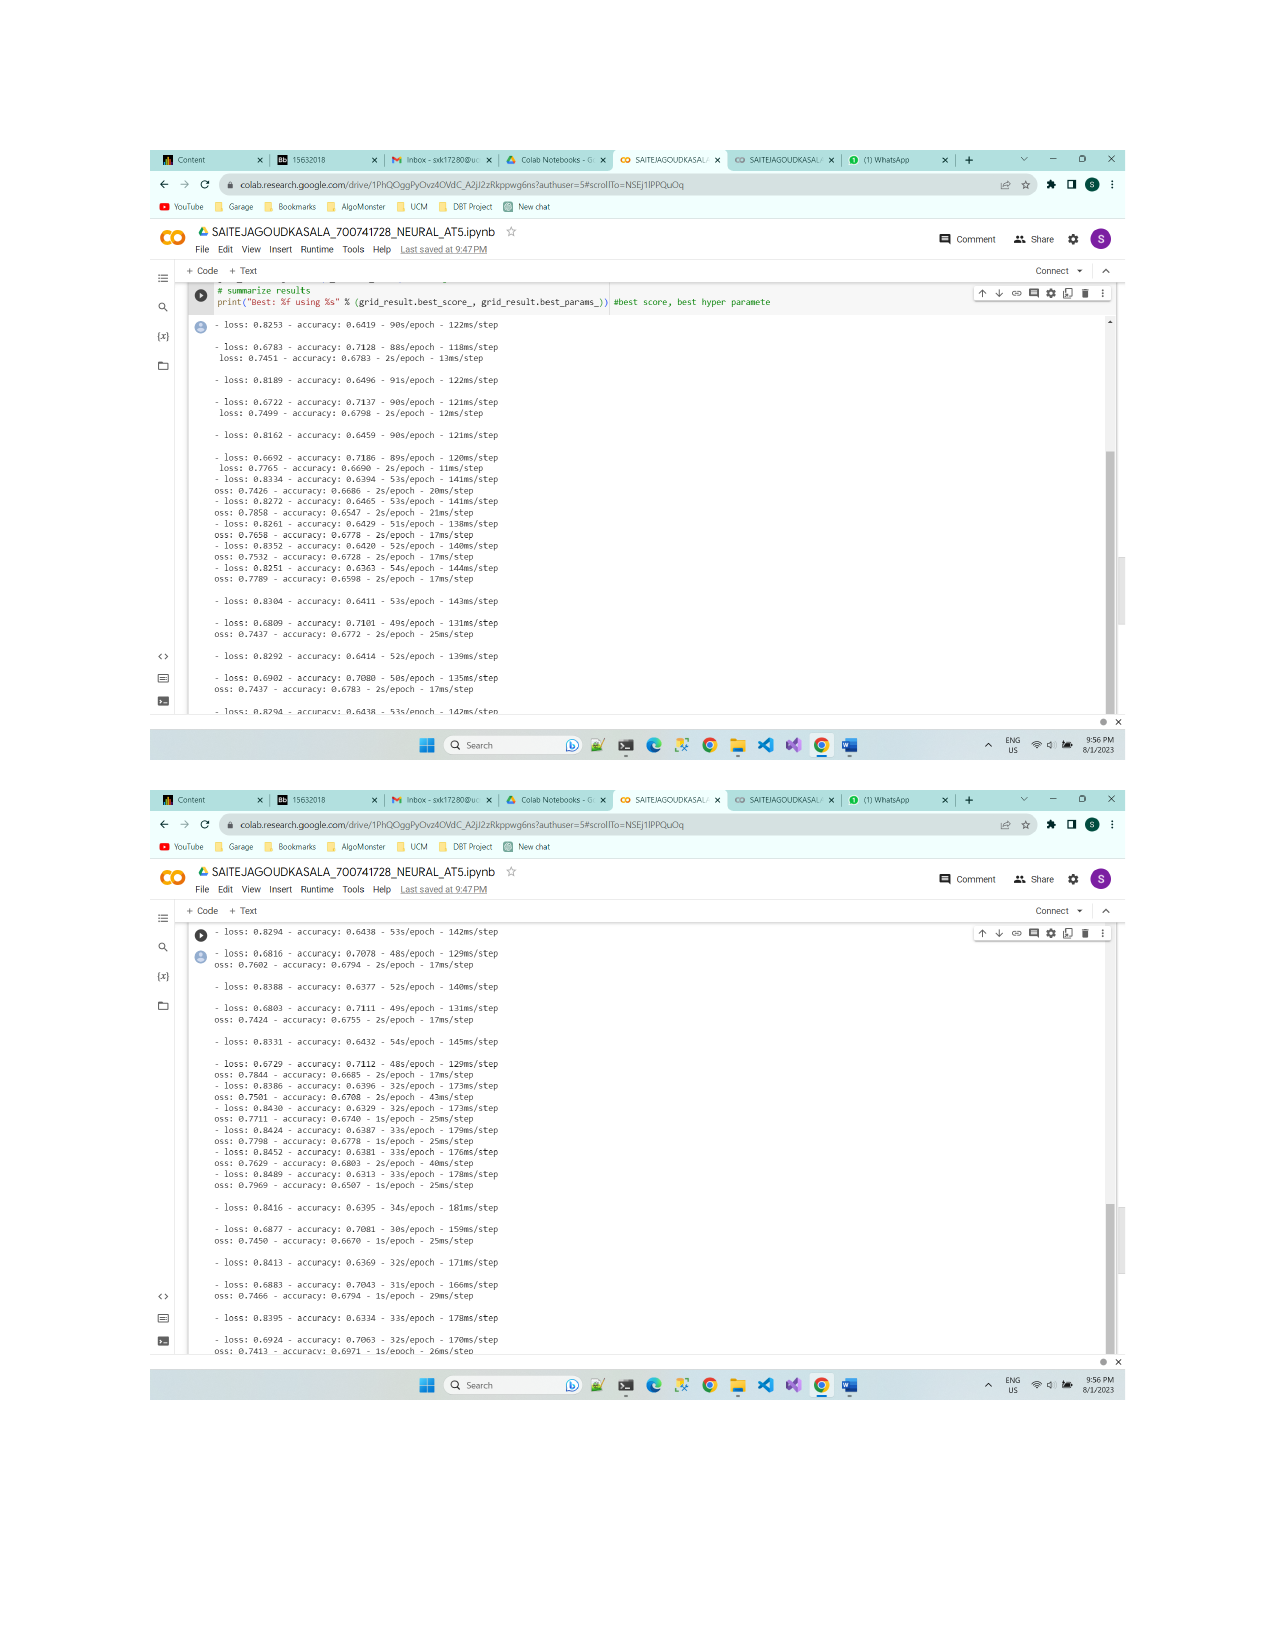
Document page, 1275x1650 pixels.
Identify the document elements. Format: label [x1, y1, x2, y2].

picture [150, 150, 1125, 760]
picture [150, 790, 1125, 1400]
